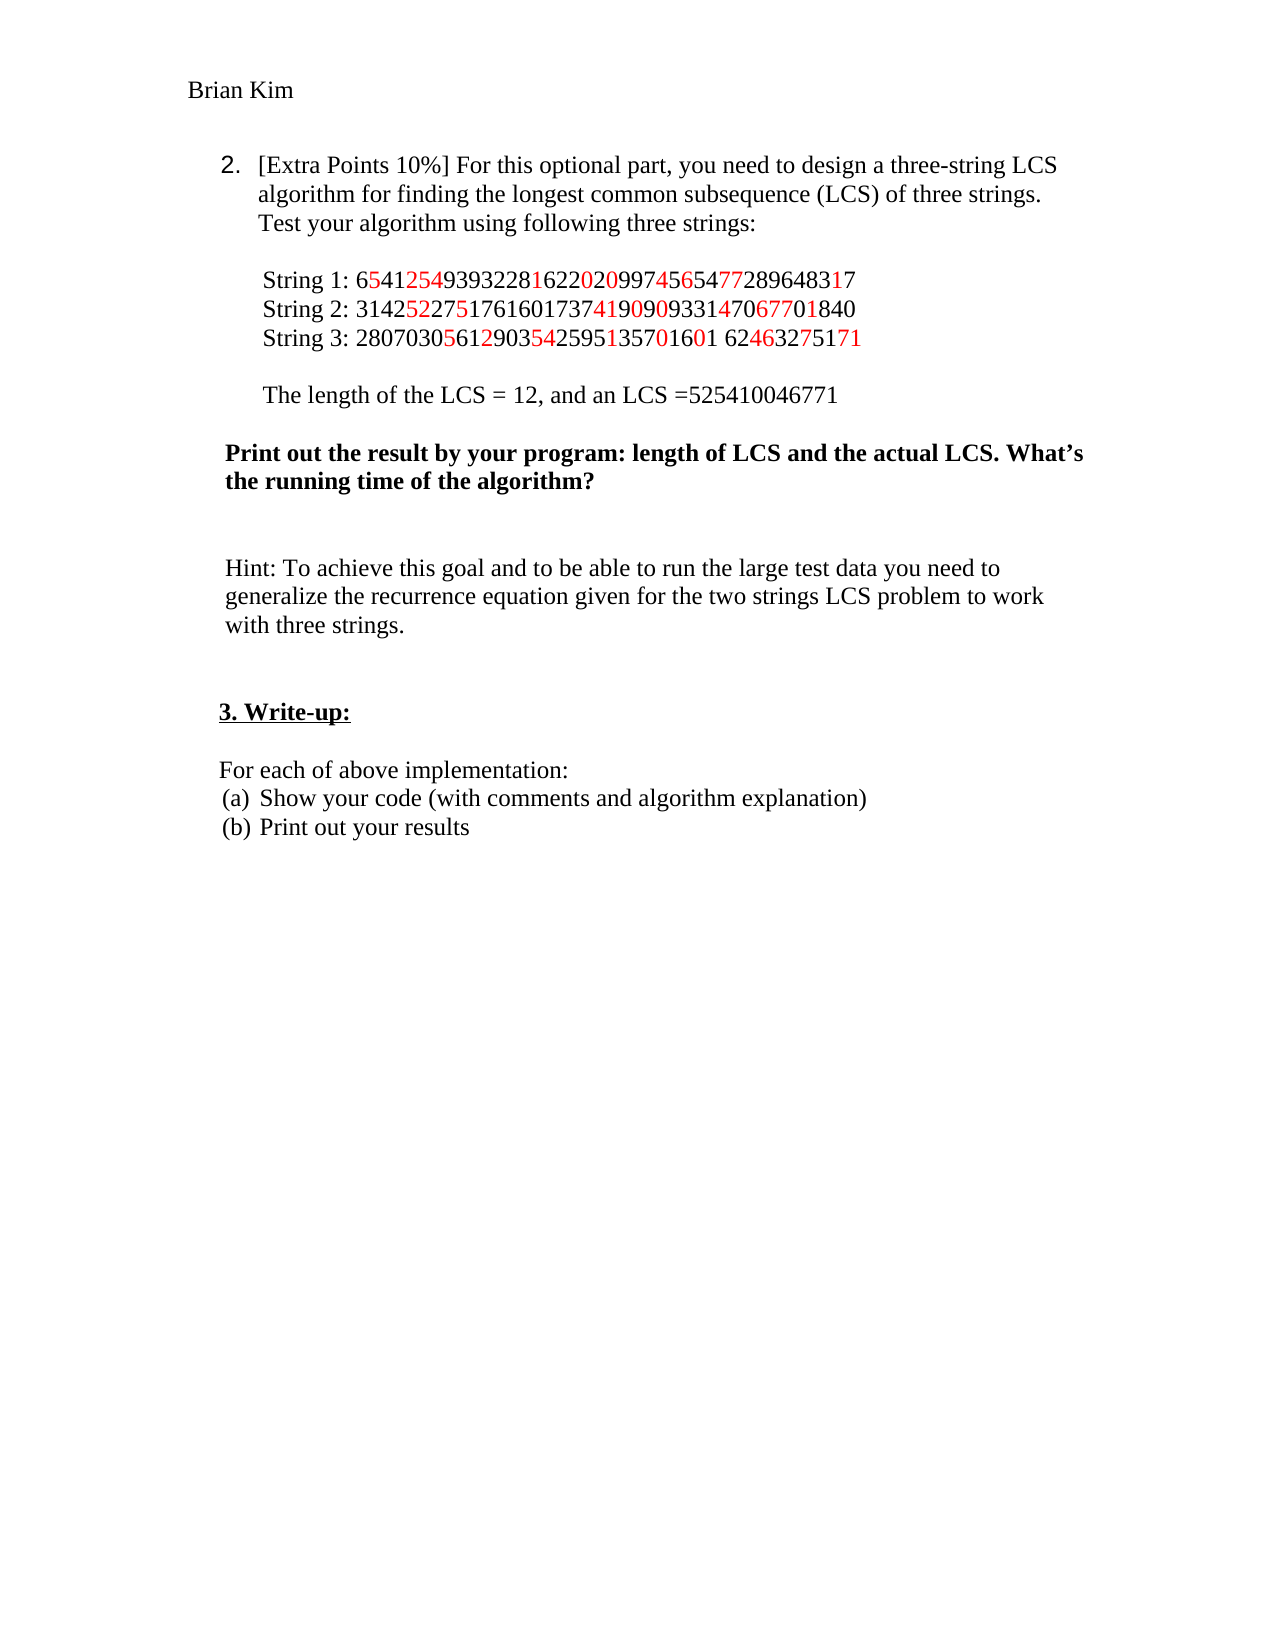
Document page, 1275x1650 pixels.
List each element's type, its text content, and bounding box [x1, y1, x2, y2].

list Print out your results [222, 812, 1087, 841]
list [Extra Points 10%] For this optional part, you need to design a three-string LCS algorithm for finding the longest common subsequence (LCS) of three strings. Test your algorithm using following three strings: [220, 150, 1087, 236]
text Print out the result by your program: length of LCS and the actual LCS. What’s the running time of the algorithm? [225, 438, 1087, 495]
text For each of above implementation: [187, 755, 1087, 783]
text Hint: To achieve this goal and to be able to run the large test data you need to generalize the recurrence equation given for the two strings LCS problem to work with three strings. [225, 553, 1087, 639]
text 3. Write-up: [187, 697, 1087, 726]
text String 3: 28070305612903542595135701601 62463275171 [187, 323, 1087, 351]
text The length of the LCS = 12, and an LCS =525410046771 [225, 380, 1087, 409]
text String 1: 6541254939322816220209974565477289648317 [187, 265, 1087, 294]
text String 2: 3142522751761601737419090933147067701840 [187, 294, 1087, 323]
list Show your code (with comments and algorithm explanation) [222, 783, 1087, 812]
